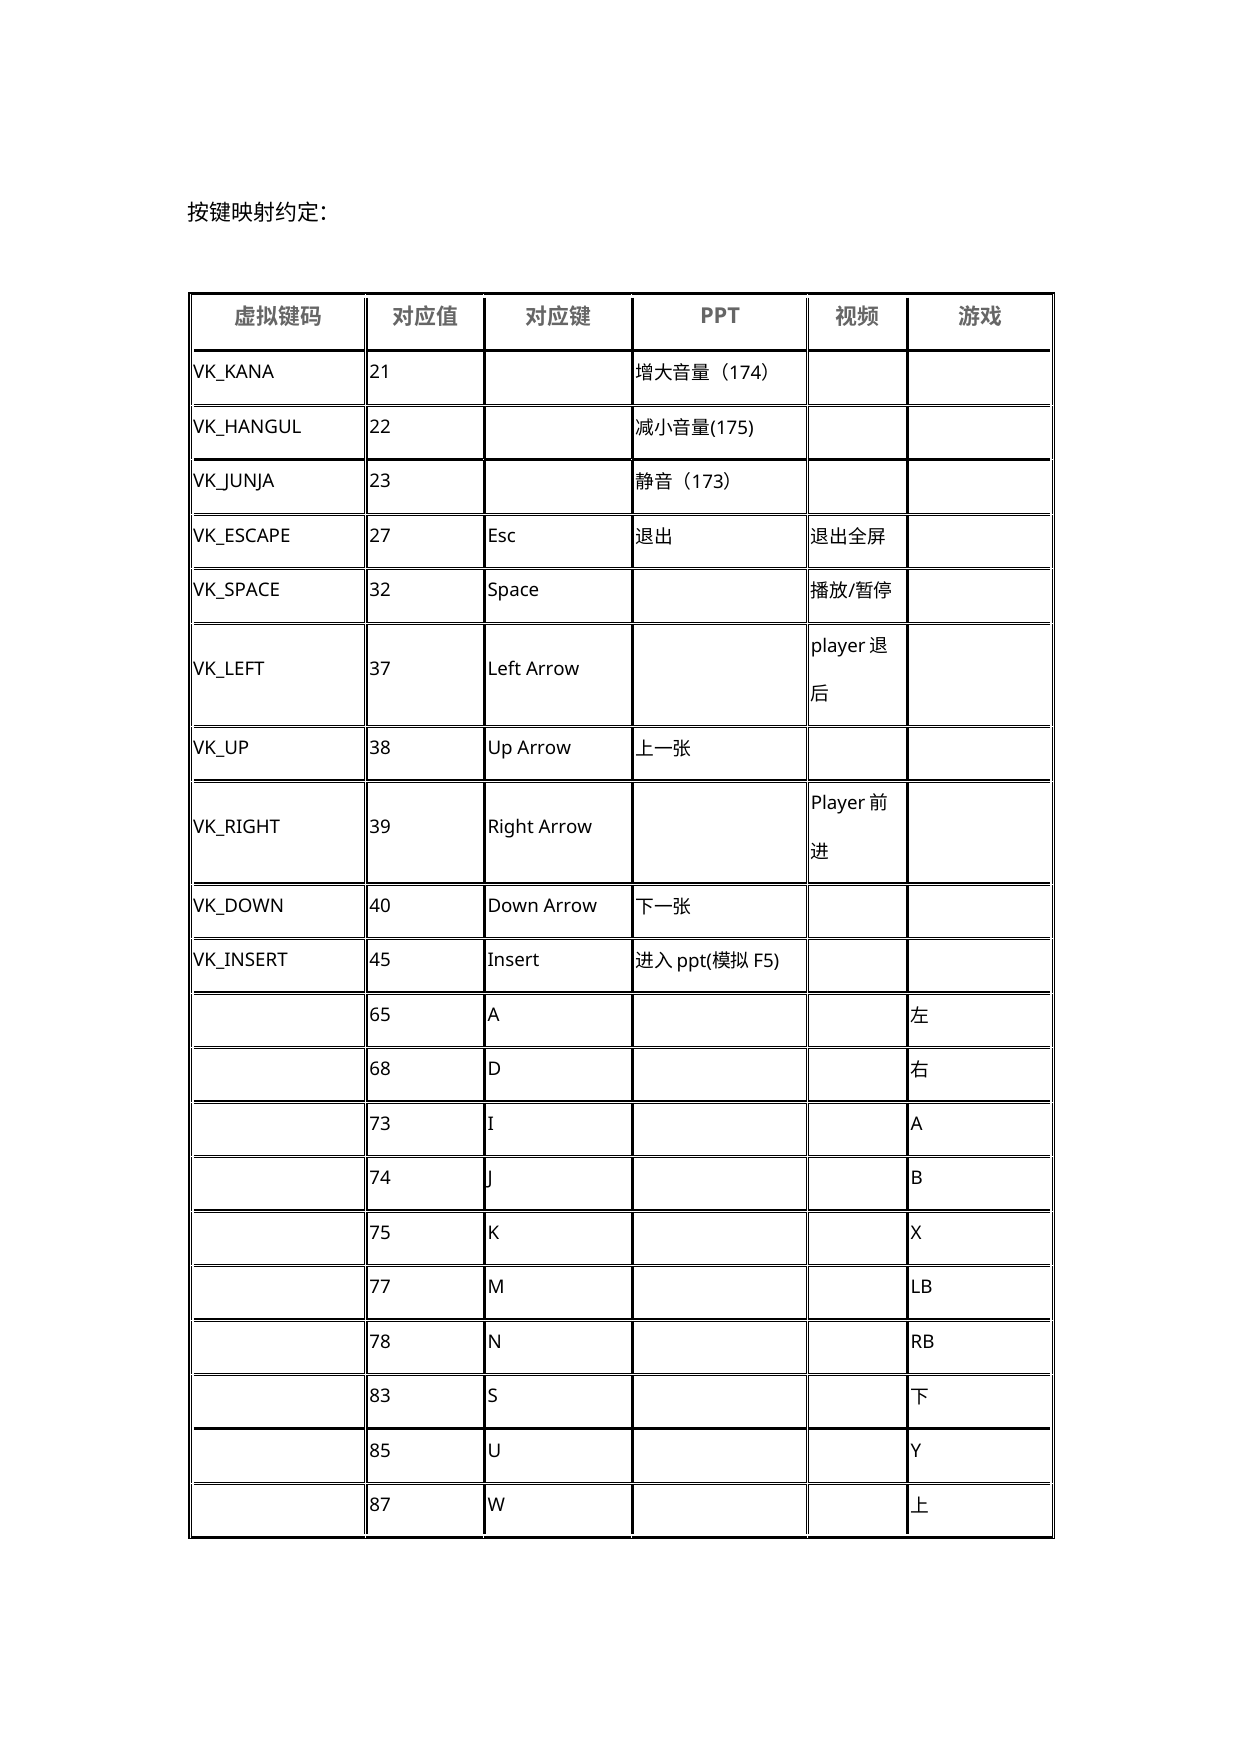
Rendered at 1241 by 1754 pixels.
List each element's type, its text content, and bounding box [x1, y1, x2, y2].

table_cell VK_SPACE [190, 567, 366, 621]
table_cell N [486, 1322, 631, 1373]
table_cell [634, 1267, 806, 1318]
table_cell 右 [907, 1046, 1053, 1100]
table_cell [809, 1376, 906, 1427]
table_cell [809, 1213, 906, 1264]
table_cell [190, 1373, 366, 1427]
table_cell 下 [907, 1373, 1053, 1427]
table_cell VK_INSERT [190, 937, 366, 991]
table_cell [809, 1104, 906, 1155]
table_cell 左 [909, 991, 1052, 1046]
table_cell 32 [368, 570, 483, 621]
table_cell [634, 1322, 806, 1373]
table_cell 78 [368, 1322, 483, 1373]
table_cell [192, 1209, 364, 1264]
table_cell 退出 [634, 516, 806, 567]
table_cell [907, 567, 1053, 621]
table_cell S [486, 1376, 631, 1427]
table_cell [486, 352, 631, 403]
table_cell [909, 404, 1052, 458]
table_cell [809, 940, 906, 991]
table_cell [809, 728, 906, 779]
table_cell VK_RIGHT [192, 779, 364, 882]
table_cell [634, 783, 806, 882]
table_cell [634, 1430, 806, 1482]
table_cell 65 [368, 995, 483, 1046]
table_cell [909, 779, 1052, 882]
table_cell [634, 1376, 806, 1427]
table_cell [192, 1427, 364, 1482]
table_cell [809, 1049, 906, 1100]
table_cell 退出全屏 [809, 516, 906, 567]
table_cell 45 [368, 940, 483, 991]
table_header 对应值 [366, 294, 484, 349]
table_cell [632, 1485, 807, 1536]
table_cell [190, 1264, 366, 1318]
table_cell Insert [486, 940, 631, 991]
table_cell VK_HANGUL [192, 404, 364, 458]
table_cell 27 [368, 516, 483, 567]
table_header 对应键 [484, 294, 632, 349]
table_cell 上一张 [634, 728, 806, 779]
table_cell [190, 1046, 366, 1100]
table_cell Space [486, 570, 631, 621]
table_cell [909, 882, 1052, 937]
table_cell 40 [368, 886, 483, 937]
table_cell 68 [368, 1049, 483, 1100]
table_cell 74 [368, 1158, 483, 1209]
table_header 游戏 [907, 295, 1052, 349]
table_cell [634, 570, 806, 621]
table_cell 85 [368, 1430, 483, 1482]
table_cell 77 [368, 1267, 483, 1318]
table_header 视频 [808, 295, 907, 349]
table_cell 87 [366, 1485, 484, 1536]
table_cell 23 [368, 461, 483, 512]
table_cell Right Arrow [486, 783, 631, 882]
table_cell [634, 1213, 806, 1264]
table_cell [809, 1322, 906, 1373]
table_cell [634, 1104, 806, 1155]
table_cell [486, 461, 631, 512]
table_cell [909, 621, 1052, 724]
table_cell Esc [486, 516, 631, 567]
table_cell 21 [368, 352, 483, 403]
table_cell D [486, 1049, 631, 1100]
table_cell [808, 1485, 907, 1536]
table_cell [909, 349, 1052, 403]
table_cell player退后 [809, 625, 906, 724]
table_cell 22 [368, 407, 483, 458]
table_cell [809, 1158, 906, 1209]
table_cell 增大音量（174） [634, 352, 806, 403]
table_header 虚拟键码 [192, 294, 366, 349]
table_cell [809, 995, 906, 1046]
table_cell [192, 991, 364, 1046]
table_cell [634, 995, 806, 1046]
table_cell 83 [368, 1376, 483, 1427]
table_cell A [909, 1100, 1052, 1155]
table_cell Up Arrow [486, 728, 631, 779]
table_cell I [486, 1104, 631, 1155]
table_cell [809, 886, 906, 937]
table_cell [809, 407, 906, 458]
table_cell 上 [907, 1482, 1053, 1536]
table_cell VK_DOWN [192, 882, 364, 937]
table_cell Down Arrow [486, 886, 631, 937]
table_cell [809, 352, 906, 403]
table_cell 播放/暂停 [809, 570, 906, 621]
table_cell [486, 407, 631, 458]
table_cell RB [909, 1318, 1052, 1373]
table_cell 下一张 [634, 886, 806, 937]
table_cell 75 [368, 1213, 483, 1264]
table_cell J [486, 1158, 631, 1209]
table_cell [190, 1155, 366, 1209]
table_cell VK_LEFT [192, 621, 364, 724]
table_cell [192, 1318, 364, 1373]
table_cell Y [909, 1427, 1052, 1482]
table_cell [909, 725, 1052, 779]
table_cell M [486, 1267, 631, 1318]
table_cell B [907, 1155, 1053, 1209]
table_cell 37 [368, 625, 483, 724]
table_cell [190, 1482, 366, 1536]
table_cell Left Arrow [486, 625, 631, 724]
table_cell X [909, 1209, 1052, 1264]
table_cell 39 [368, 783, 483, 882]
table_cell W [484, 1485, 632, 1536]
table_cell 73 [368, 1104, 483, 1155]
table_cell Player前进 [809, 783, 906, 882]
table_header PPT [632, 295, 807, 349]
table_cell VK_JUNJA [190, 458, 364, 512]
table_cell 静音（173） [634, 461, 806, 512]
table_cell [809, 461, 906, 512]
table_cell [634, 1158, 806, 1209]
table_cell [809, 1430, 906, 1482]
table_cell [634, 625, 806, 724]
table_cell [909, 513, 1052, 567]
table_cell 减小音量(175) [634, 407, 806, 458]
text 按键映射约定： [187, 194, 1053, 227]
table_cell K [486, 1213, 631, 1264]
table_cell 进入ppt(模拟F5) [634, 940, 806, 991]
table_cell 38 [368, 728, 483, 779]
table_cell [192, 1100, 364, 1155]
table_cell VK_KANA [192, 349, 364, 403]
table_cell A [486, 995, 631, 1046]
table_cell VK_ESCAPE [192, 513, 364, 567]
table_cell [634, 1049, 806, 1100]
table_cell U [486, 1430, 631, 1482]
table_cell [909, 458, 1053, 512]
table_cell [907, 937, 1053, 991]
table_cell [809, 1267, 906, 1318]
table_cell VK_UP [192, 725, 364, 779]
table_cell LB [907, 1264, 1053, 1318]
